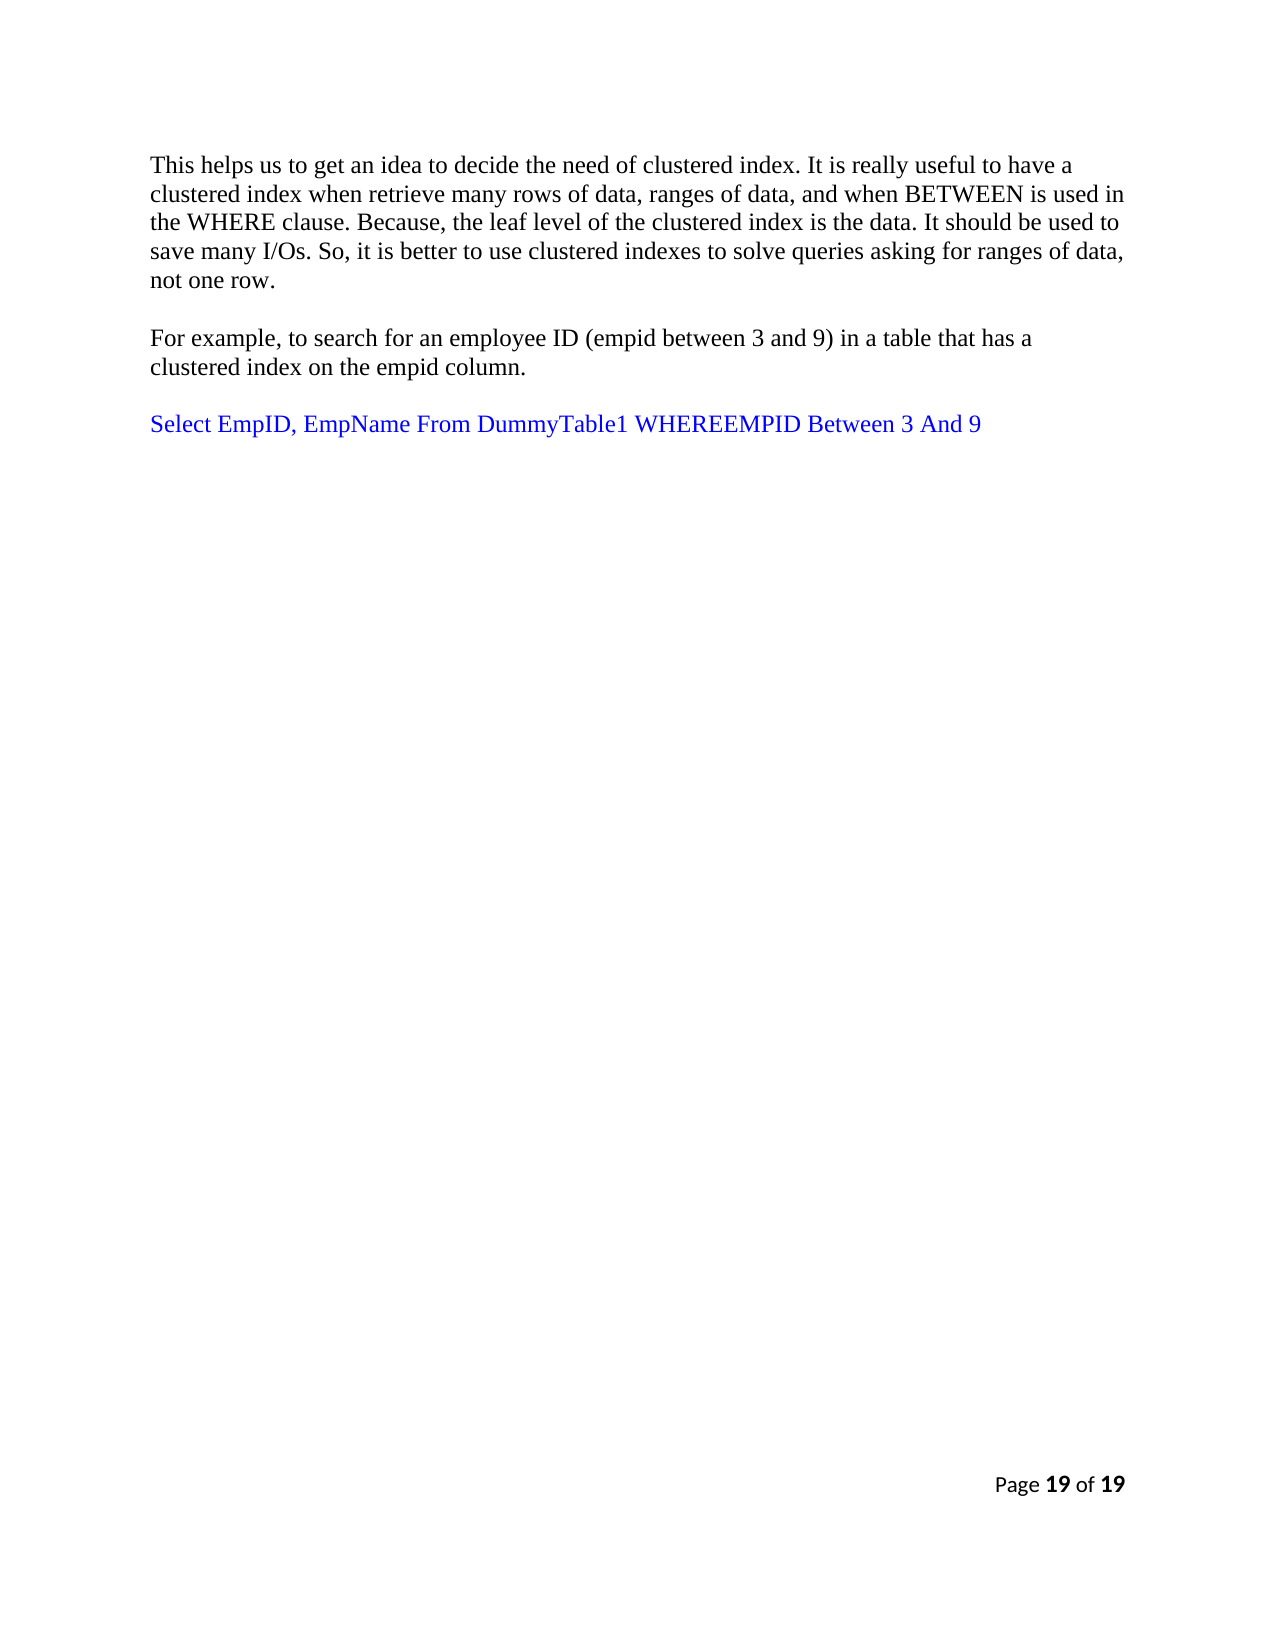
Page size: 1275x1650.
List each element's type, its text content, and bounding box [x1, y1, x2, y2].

text For example, to search for an employee ID (empid between 3 and 9) in a table that has a clustered index on the empid column. [150, 323, 1125, 380]
text Select EmpID, EmpName From DummyTable1 WHEREEMPID Between 3 And 9 [150, 409, 1125, 438]
text This helps us to get an idea to decide the need of clustered index. It is really useful to have a clustered index when retrieve many rows of data, ranges of data, and when BETWEEN is used in the WHERE clause. Because, the leaf level of the clustered index is the data. It should be used to save many I/Os. So, it is better to use clustered indexes to solve queries asking for ranges of data, not one row. [150, 150, 1125, 294]
